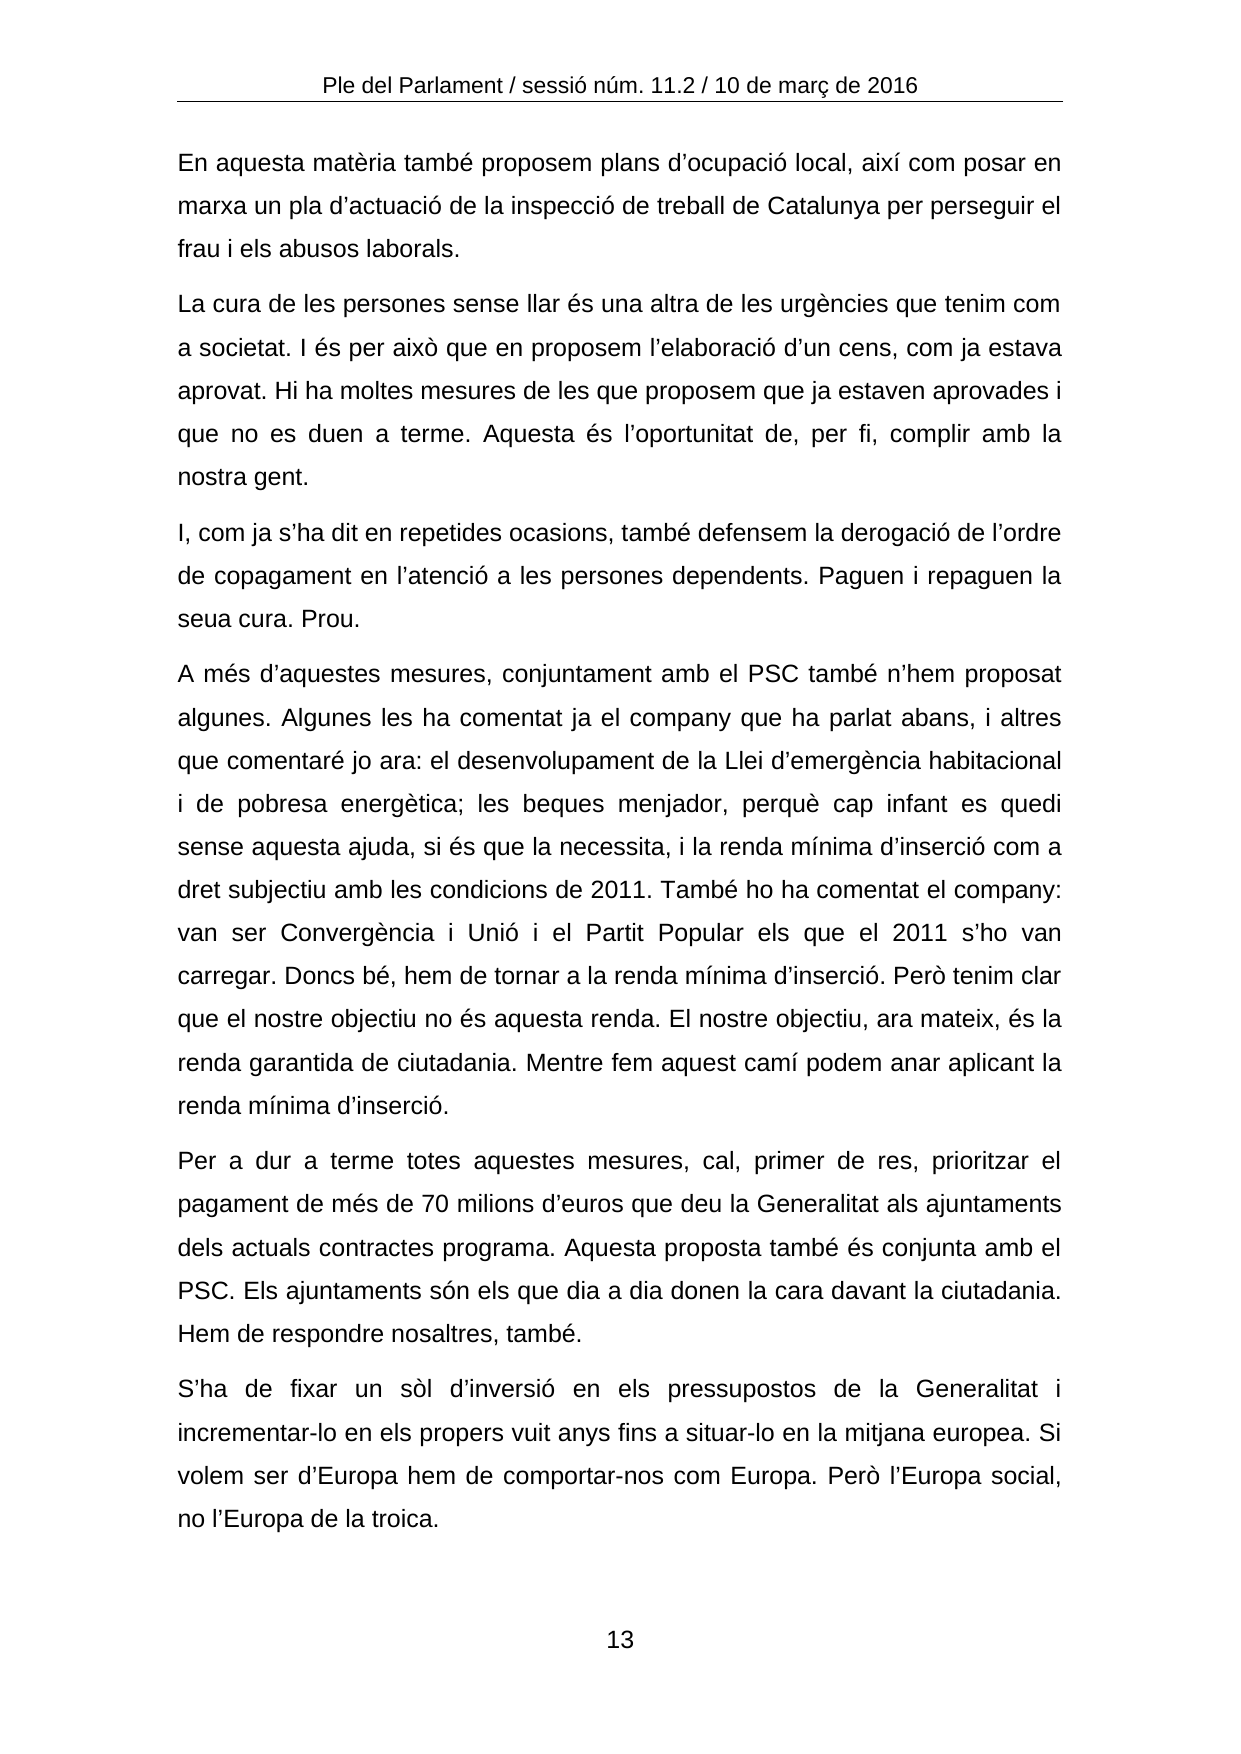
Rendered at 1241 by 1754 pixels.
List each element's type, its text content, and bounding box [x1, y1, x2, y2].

text I, com ja s’ha dit en repetides ocasions, també defensem la derogació de l’ordre de copagament en l’atenció a les persones dependents. Paguen i repaguen la seua cura. Prou. [177, 518, 1063, 633]
text La cura de les persones sense llar és una altra de les urgències que tenim com a societat. I és per això que en proposem l’elaboració d’un cens, com ja estava aprovat. Hi ha moltes mesures de les que proposem que ja estaven aprovades i que no es duen a terme. Aquesta és l’oportunitat de, per fi, complir amb la nostra gent. [177, 289, 1063, 491]
text A més d’aquestes mesures, conjuntament amb el PSC també n’hem proposat algunes. Algunes les ha comentat ja el company que ha parlat abans, i altres que comentaré jo ara: el desenvolupament de la Llei d’emergència habitacional i de pobresa energètica; les beques menjador, perquè cap infant es quedi sense aquesta ajuda, si és que la necessita, i la renda mínima d’inserció com a dret subjectiu amb les condicions de 2011. També ho ha comentat el company: van ser Convergència i Unió i el Partit Popular els que el 2011 s’ho van carregar. Doncs bé, hem de tornar a la renda mínima d’inserció. Però tenim clar que el nostre objectiu no és aquesta renda. El nostre objectiu, ara mateix, és la renda garantida de ciutadania. Mentre fem aquest camí podem anar aplicant la renda mínima d’inserció. [177, 659, 1063, 1119]
text Per a dur a terme totes aquestes mesures, cal, primer de res, prioritzar el pagament de més de 70 milions d’euros que deu la Generalitat als ajuntaments dels actuals contractes programa. Aquesta proposta també és conjunta amb el PSC. Els ajuntaments són els que dia a dia donen la cara davant la ciutadania. Hem de respondre nosaltres, també. [177, 1146, 1063, 1348]
text S’ha de fixar un sòl d’inversió en els pressupostos de la Generalitat i incrementar-lo en els propers vuit anys fins a situar-lo en la mitjana europea. Si volem ser d’Europa hem de comportar-nos com Europa. Però l’Europa social, no l’Europa de la troica. [177, 1374, 1063, 1533]
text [177, 148, 1063, 263]
